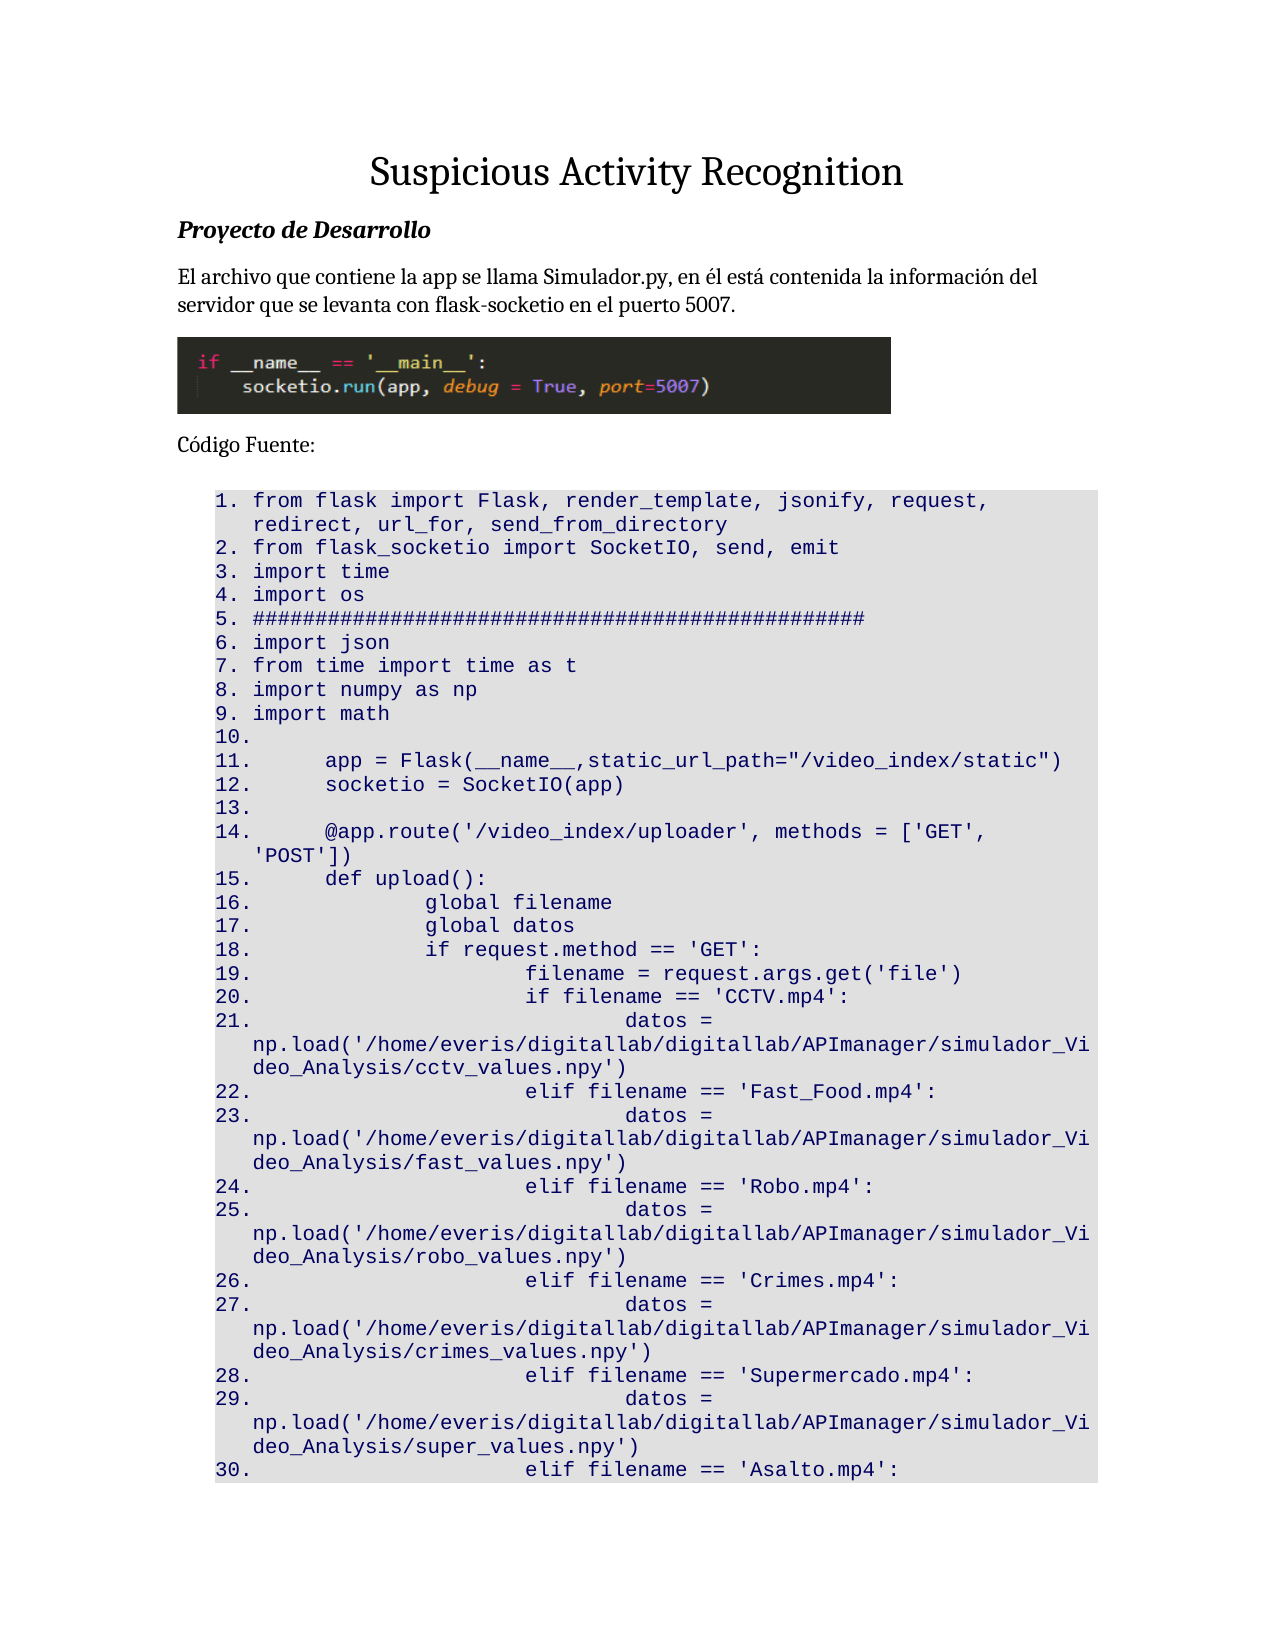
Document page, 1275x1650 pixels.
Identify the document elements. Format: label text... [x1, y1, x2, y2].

list app = Flask(__name__,static_url_path="/video_index/static") [215, 750, 1098, 774]
list if request.method == 'GET': [215, 939, 1098, 963]
list import numpy as np [215, 679, 1098, 703]
list socketio = SocketIO(app) [215, 774, 1098, 797]
list datos = np.load('/home/everis/digitallab/digitallab/APImanager/simulador_Video_Analysis/fast_values.npy') [215, 1105, 1098, 1176]
list from flask import Flask, render_template, jsonify, request, redirect, url_for, send_from_directory [215, 490, 1098, 537]
list from time import time as t [215, 655, 1098, 679]
list import os [215, 584, 1098, 608]
list elif filename == 'Crimes.mp4': [215, 1270, 1098, 1294]
list datos = np.load('/home/everis/digitallab/digitallab/APImanager/simulador_Video_Analysis/super_values.npy') [215, 1388, 1098, 1459]
text Código Fuente: [177, 432, 1098, 459]
list elif filename == 'Fast_Food.mp4': [215, 1081, 1098, 1105]
list import time [215, 561, 1098, 584]
text Suspicious Activity Recognition [177, 148, 1098, 196]
list if filename == 'CCTV.mp4': [215, 986, 1098, 1010]
list filename = request.args.get('file') [215, 963, 1098, 986]
list elif filename == 'Supermercado.mp4': [215, 1365, 1098, 1388]
list import json [215, 632, 1098, 655]
list import math [215, 703, 1098, 726]
list datos = np.load('/home/everis/digitallab/digitallab/APImanager/simulador_Video_Analysis/crimes_values.npy') [215, 1294, 1098, 1365]
text El archivo que contiene la app se llama Simulador.py, en él está contenida la información del servidor que se levanta con flask-socketio en el puerto 5007. [177, 264, 1098, 318]
list elif filename == 'Asalto.mp4': [215, 1459, 1098, 1483]
list global datos [215, 916, 1098, 939]
list ################################################# [215, 608, 1098, 632]
list datos = np.load('/home/everis/digitallab/digitallab/APImanager/simulador_Video_Analysis/cctv_values.npy') [215, 1010, 1098, 1081]
list global filename [215, 892, 1098, 916]
list datos = np.load('/home/everis/digitallab/digitallab/APImanager/simulador_Video_Analysis/robo_values.npy') [215, 1199, 1098, 1270]
list def upload(): [215, 868, 1098, 892]
list elif filename == 'Robo.mp4': [215, 1176, 1098, 1199]
list from flask_socketio import SocketIO, send, emit [215, 537, 1098, 561]
text Proyecto de Desarrollo [177, 216, 1098, 245]
picture [177, 337, 891, 414]
list @app.route('/video_index/uploader', methods = ['GET', 'POST']) [215, 821, 1098, 868]
